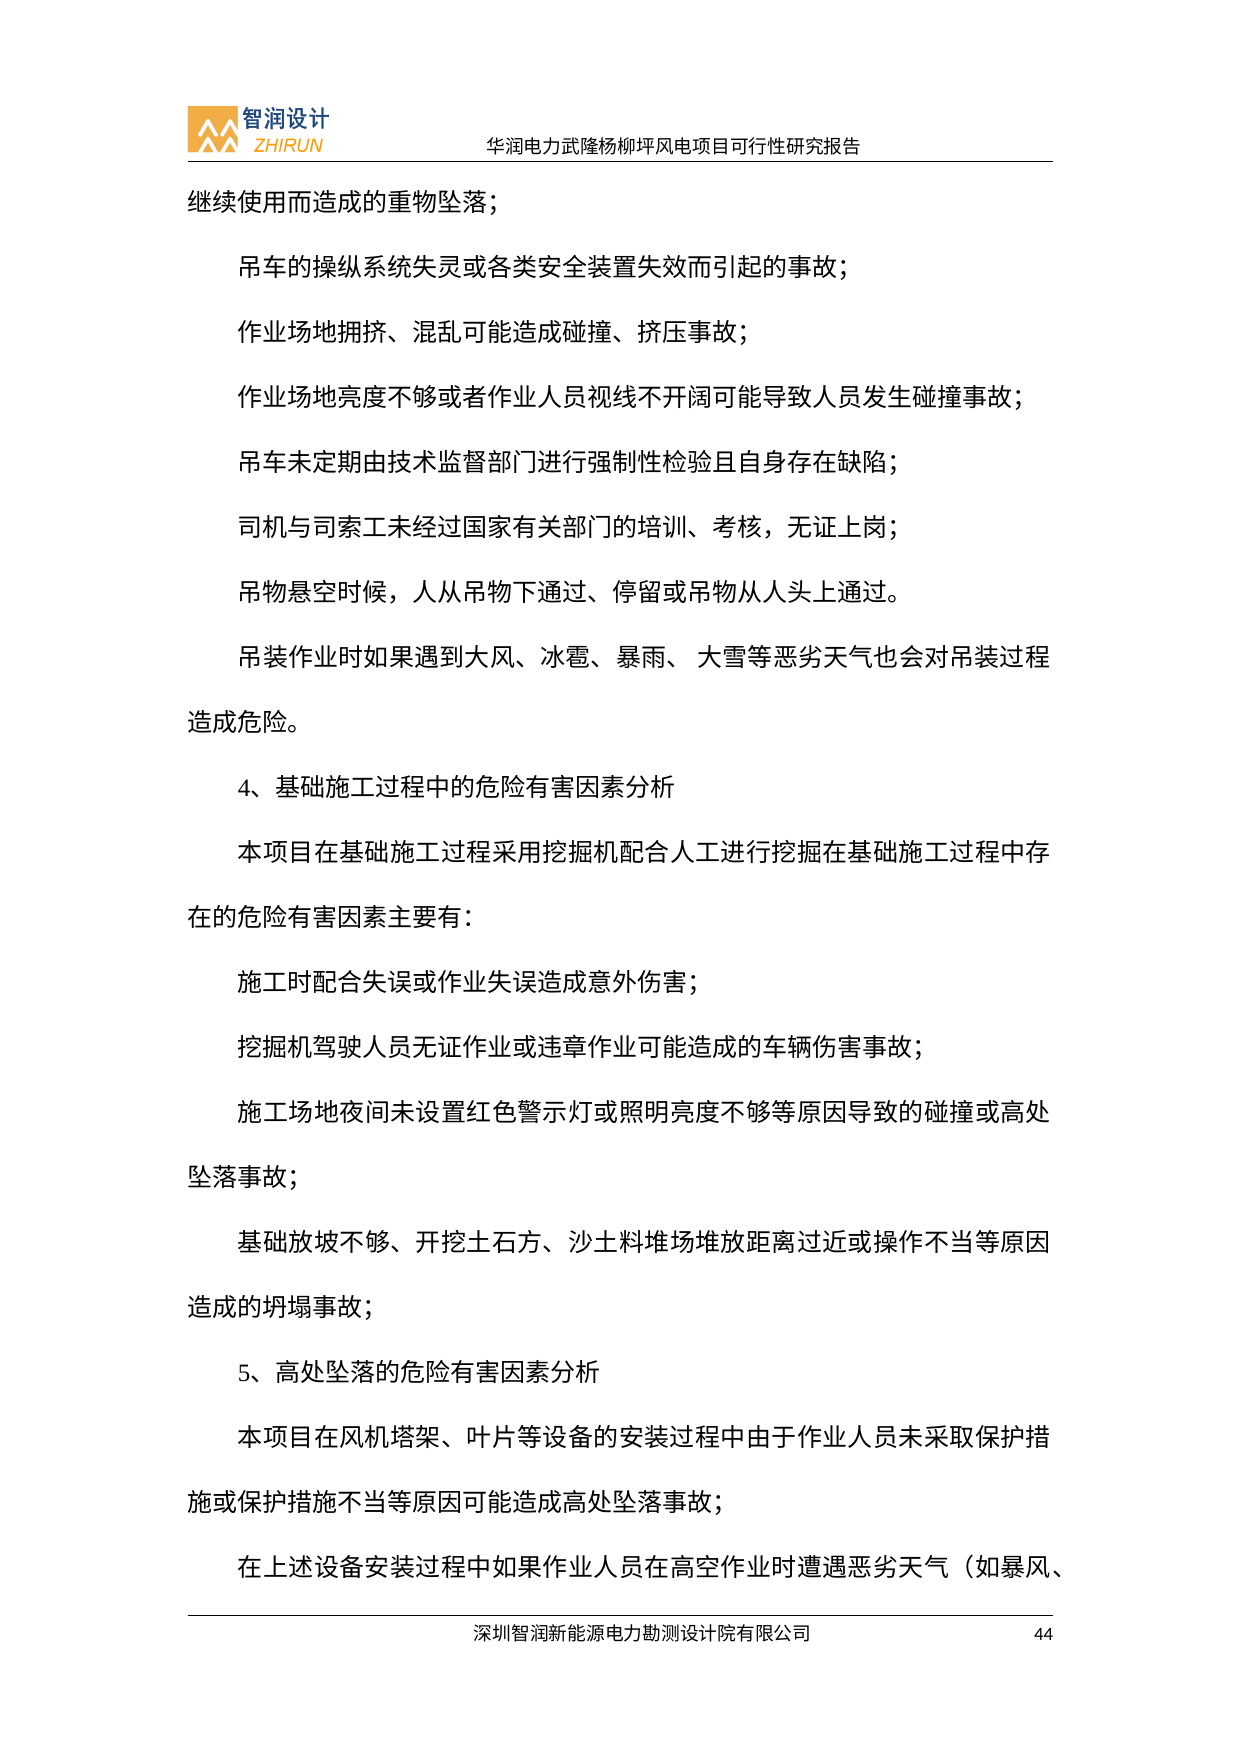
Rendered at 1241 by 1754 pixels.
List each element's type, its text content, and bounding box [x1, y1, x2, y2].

text 吊具失效，如吊钩、钢丝绳等损坏或磨损严重达到国家规定的报废标准而继续使用而造成的重物坠落； [187, 168, 1053, 233]
text 作业场地亮度不够或者作业人员视线不开阔可能导致人员发生碰撞事故； [187, 363, 1053, 428]
picture [187, 103, 330, 154]
text 吊装作业时如果遇到大风、冰雹、暴雨、 大雪等恶劣天气也会对吊装过程造成危险。 [187, 623, 1053, 753]
text 吊物悬空时候，人从吊物下通过、停留或吊物从人头上通过。 [187, 558, 1053, 623]
text 4、基础施工过程中的危险有害因素分析 [187, 753, 1053, 818]
text 本项目在风机塔架、叶片等设备的安装过程中由于作业人员未采取保护措施或保护措施不当等原因可能造成高处坠落事故； [187, 1403, 1053, 1533]
text 施工场地夜间未设置红色警示灯或照明亮度不够等原因导致的碰撞或高处坠落事故； [187, 1078, 1053, 1208]
text 挖掘机驾驶人员无证作业或违章作业可能造成的车辆伤害事故； [187, 1013, 1053, 1078]
text 施工时配合失误或作业失误造成意外伤害； [187, 948, 1053, 1013]
text 本项目在基础施工过程采用挖掘机配合人工进行挖掘在基础施工过程中存在的危险有害因素主要有： [187, 818, 1053, 948]
text 5、高处坠落的危险有害因素分析 [187, 1338, 1053, 1403]
text 基础放坡不够、开挖土石方、沙土料堆场堆放距离过近或操作不当等原因造成的坍塌事故； [187, 1208, 1053, 1338]
text 在上述设备安装过程中如果作业人员在高空作业时遭遇恶劣天气（如暴风、暴雨、冰雹、大雪）时，也可能造成高处坠落事故。 [187, 1533, 1053, 1598]
text 作业场地拥挤、混乱可能造成碰撞、挤压事故； [187, 298, 1053, 363]
text 司机与司索工未经过国家有关部门的培训、考核，无证上岗； [187, 493, 1053, 558]
text 吊车的操纵系统失灵或各类安全装置失效而引起的事故； [187, 233, 1053, 298]
text 吊车未定期由技术监督部门进行强制性检验且自身存在缺陷； [187, 428, 1053, 493]
